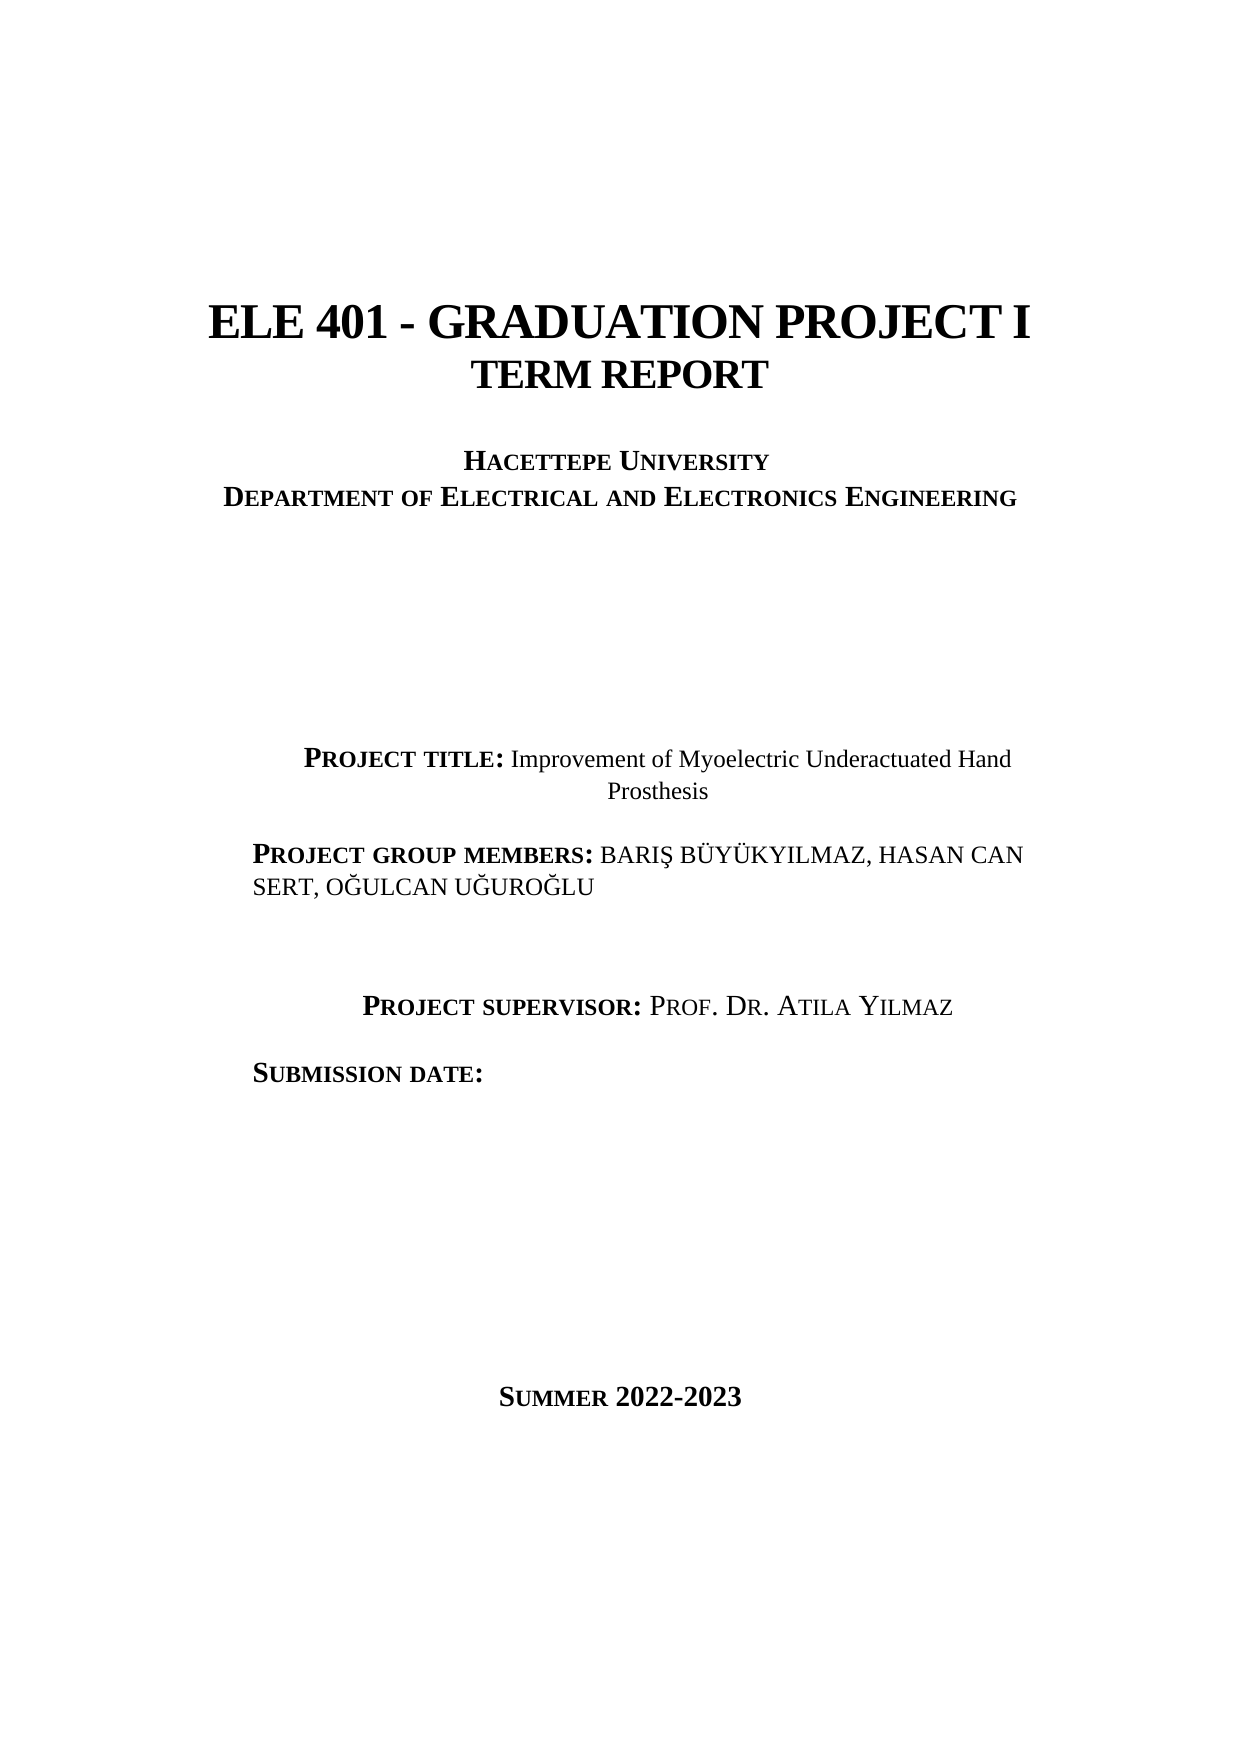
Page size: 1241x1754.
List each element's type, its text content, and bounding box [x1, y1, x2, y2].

list Project title: Improvement of Myoelectric Underactuated Hand Prosthesis [252, 741, 1063, 805]
subtitle Summer 2022-2023 [177, 1379, 1063, 1412]
subtitle Hacettepe Unıversity Department of Electrıcal and Electronıcs Engıneerıng [177, 443, 1063, 512]
list Project supervisor: Prof. Dr. Atila Yılmaz [252, 988, 1063, 1022]
list Submission date: [252, 1055, 1063, 1089]
title ELE 401 - GRADUATION PROJECT I TERM REPORT [177, 292, 1063, 398]
list Project group members: BARIŞ BÜYÜKYILMAZ, HASAN CAN SERT, OĞULCAN UĞUROĞLU [252, 836, 1063, 900]
